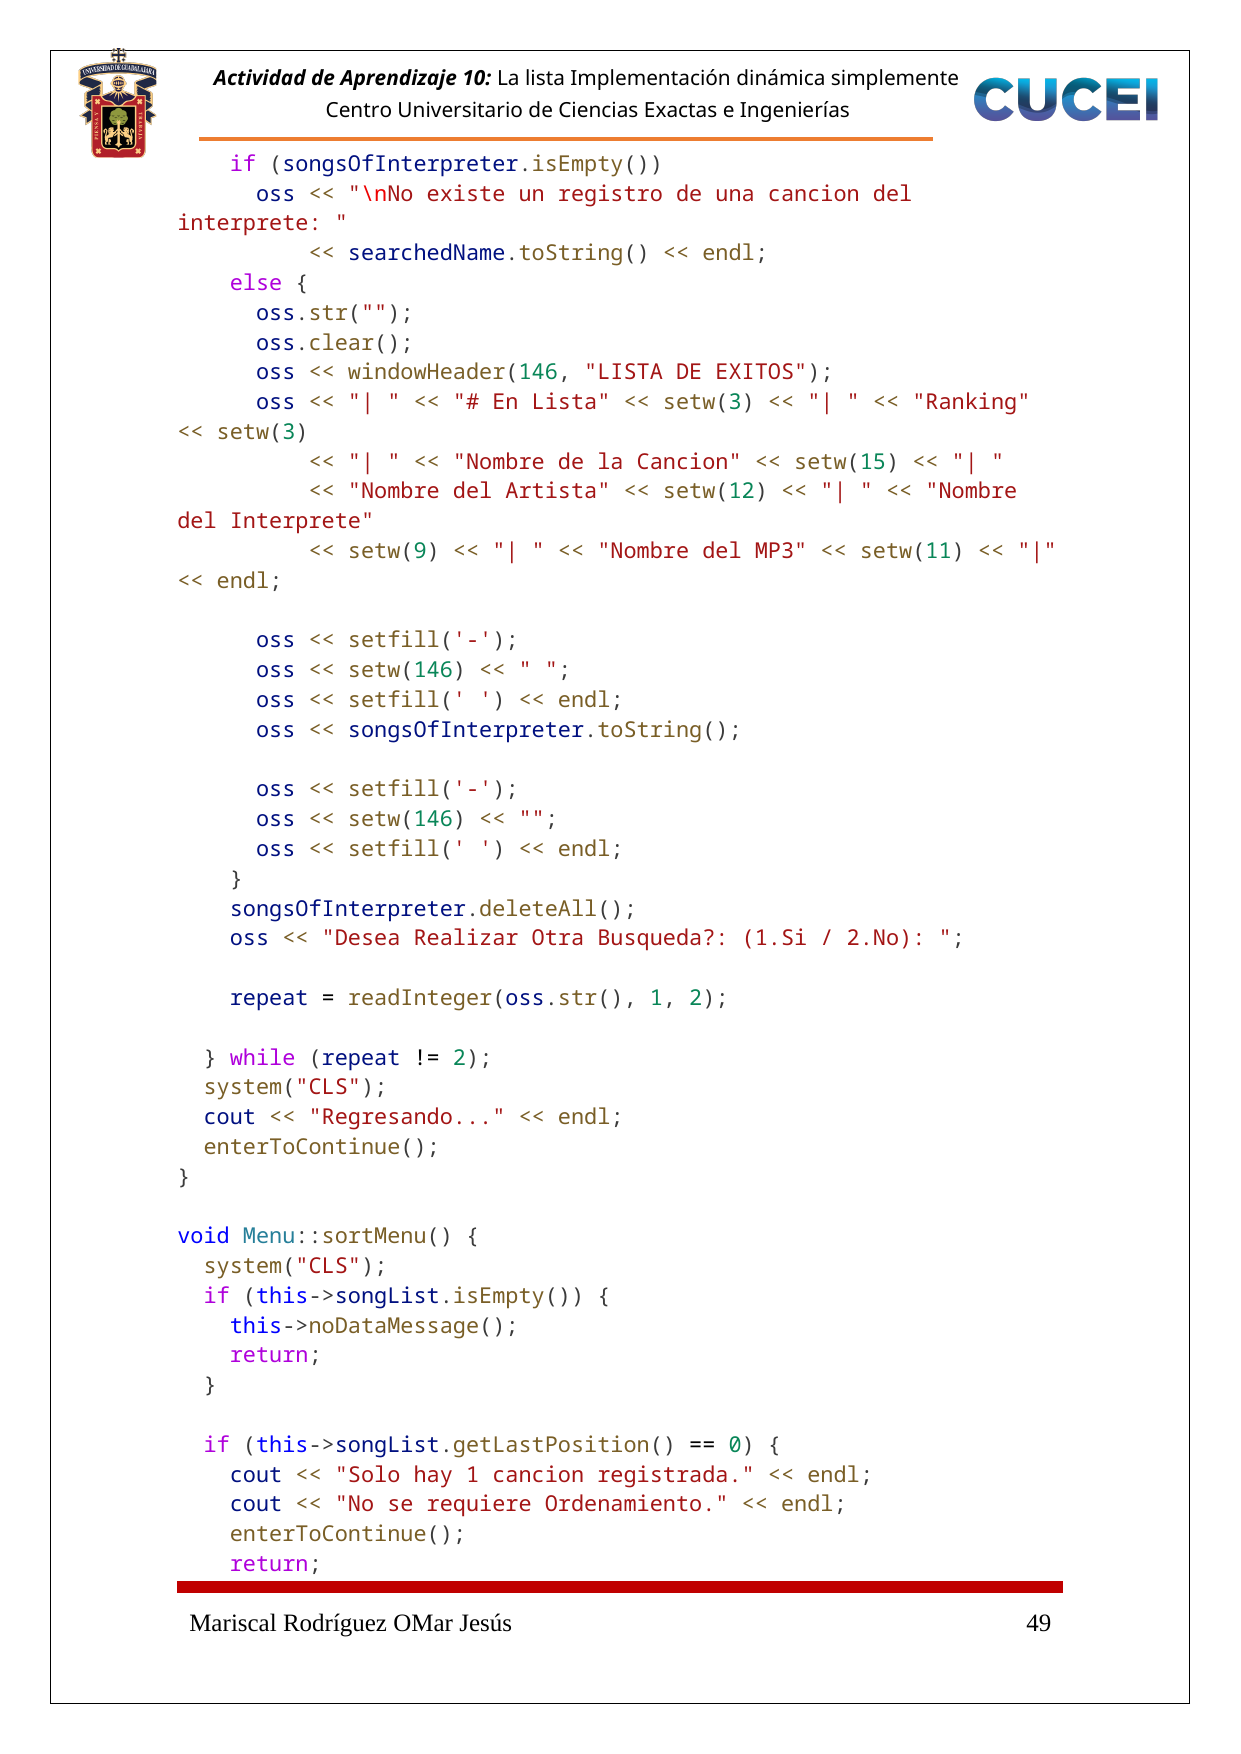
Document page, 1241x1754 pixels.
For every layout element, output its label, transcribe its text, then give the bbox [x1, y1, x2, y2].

text cout << "No se requiere Ordenamiento." << endl; [177, 1488, 1063, 1518]
text this->noDataMessage(); [177, 1309, 1063, 1339]
text oss << setfill(' ') << endl; [177, 684, 1063, 714]
text oss << setfill('-'); [177, 773, 1063, 803]
text oss.str(""); [177, 297, 1063, 326]
text system("CLS"); [177, 1071, 1063, 1101]
picture [967, 64, 1189, 123]
text return; [177, 1548, 1063, 1578]
text oss << setw(146) << ""; [177, 803, 1063, 833]
text << searchedName.toString() << endl; [177, 237, 1063, 267]
text } [177, 1369, 1063, 1399]
text if (this->songList.isEmpty()) { [177, 1280, 1063, 1309]
text oss << "Desea Realizar Otra Busqueda?: (1.Si / 2.No): "; [177, 922, 1063, 952]
text enterToContinue(); [177, 1131, 1063, 1161]
text oss << setfill(' ') << endl; [177, 833, 1063, 863]
text } while (repeat != 2); [177, 1041, 1063, 1071]
text oss << "\nNo existe un registro de una cancion del interprete: " [177, 177, 1063, 237]
text void Menu::sortMenu() { [177, 1220, 1063, 1250]
picture [78, 48, 157, 158]
text if (songsOfInterpreter.isEmpty()) [177, 148, 1063, 177]
text enterToContinue(); [177, 1518, 1063, 1548]
text } [177, 863, 1063, 892]
text oss << songsOfInterpreter.toString(); [177, 714, 1063, 743]
text else { [177, 267, 1063, 297]
text << "Nombre del Artista" << setw(12) << "| " << "Nombre del Interprete" [177, 475, 1063, 535]
text << "| " << "Nombre de la Cancion" << setw(15) << "| " [177, 446, 1063, 475]
text oss << windowHeader(146, "LISTA DE EXITOS"); [177, 356, 1063, 386]
text if (this->songList.getLastPosition() == 0) { [177, 1429, 1063, 1458]
text system("CLS"); [177, 1250, 1063, 1280]
text oss << "| " << "# En Lista" << setw(3) << "| " << "Ranking" << setw(3) [177, 386, 1063, 446]
text repeat = readInteger(oss.str(), 1, 2); [177, 982, 1063, 1012]
text oss.clear(); [177, 326, 1063, 356]
text } [177, 1161, 1063, 1190]
text << setw(9) << "| " << "Nombre del MP3" << setw(11) << "|" << endl; [177, 535, 1063, 594]
text songsOfInterpreter.deleteAll(); [177, 892, 1063, 922]
text cout << "Regresando..." << endl; [177, 1101, 1063, 1131]
text cout << "Solo hay 1 cancion registrada." << endl; [177, 1458, 1063, 1488]
text return; [177, 1339, 1063, 1369]
text oss << setfill('-'); [177, 624, 1063, 654]
text oss << setw(146) << " "; [177, 654, 1063, 684]
